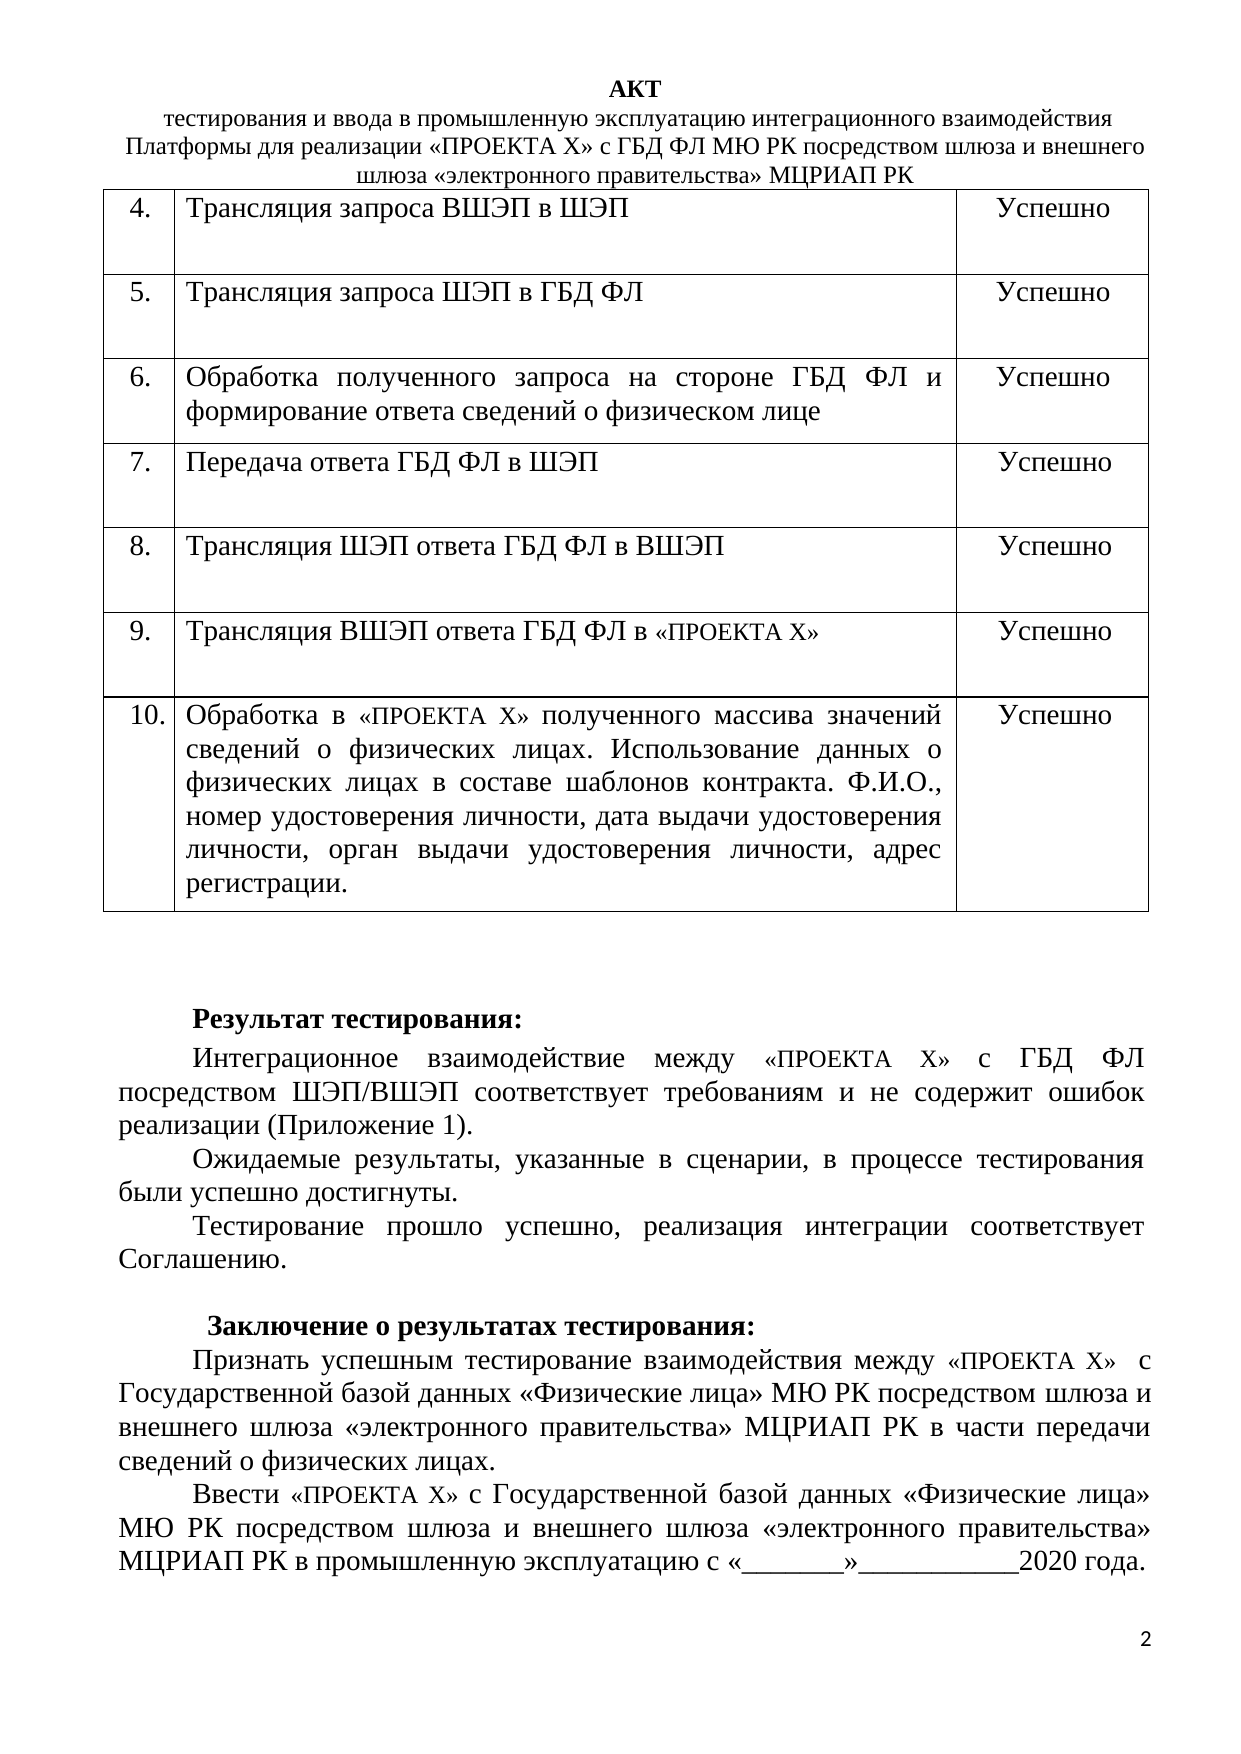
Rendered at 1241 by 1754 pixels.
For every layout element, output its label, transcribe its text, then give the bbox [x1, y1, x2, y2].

list Тестирование прошло успешно, реализация интеграции соответствует Соглашению. [118, 1208, 1145, 1275]
table_cell Обработка полученного запроса на стороне ГБД ФЛ и формирование ответа сведений о физическом лице [175, 359, 956, 443]
subtitle Результат тестирования: [118, 1002, 1152, 1035]
table_cell [104, 698, 174, 911]
table_cell Успешно [957, 275, 1148, 358]
table_cell [104, 275, 174, 358]
list Признать успешным тестирование взаимодействия между «ПРОЕКТА Х» с Государственной базой данных «Физические лица» МЮ РК посредством шлюза и внешнего шлюза «электронного правительства» МЦРИАП РК в части передачи сведений о физических лицах. [118, 1342, 1152, 1476]
table_cell Успешно [957, 528, 1148, 612]
table_cell [104, 613, 174, 696]
text Заключение о результатах тестирования: [118, 1308, 1152, 1342]
table_cell Успешно [957, 613, 1148, 696]
table_cell [104, 528, 174, 612]
table_cell Передача ответа ГБД ФЛ в ШЭП [175, 444, 956, 527]
table_cell [104, 190, 174, 273]
table_cell Трансляция запроса ШЭП в ГБД ФЛ [175, 275, 956, 358]
table_cell [104, 444, 174, 527]
list Интеграционное взаимодействие между «ПРОЕКТА Х» с ГБД ФЛ посредством ШЭП/ВШЭП соответствует требованиям и не содержит ошибок реализации (Приложение 1). [118, 1040, 1145, 1141]
list Ввести «ПРОЕКТА Х» с Государственной базой данных «Физические лица» МЮ РК посредством шлюза и внешнего шлюза «электронного правительства» МЦРИАП РК в промышленную эксплуатацию с «_______»___________2020 года. [118, 1476, 1152, 1577]
table_cell Успешно [957, 359, 1148, 443]
list Ожидаемые результаты, указанные в сценарии, в процессе тестирования были успешно достигнуты. [118, 1141, 1145, 1208]
table_cell [104, 359, 174, 443]
table_cell Успешно [957, 698, 1148, 911]
table_cell Обработка в «ПРОЕКТА Х» полученного массива значений сведений о физических лицах. Использование данных о физических лицах в составе шаблонов контракта. Ф.И.О., номер удостоверения личности, дата выдачи удостоверения личности, орган выдачи удостоверения личности, адрес регистрации. [175, 698, 956, 911]
table_cell Трансляция запроса ВШЭП в ШЭП [175, 190, 956, 273]
table_cell Трансляция ВШЭП ответа ГБД ФЛ в «ПРОЕКТА Х» [175, 613, 956, 696]
table_cell Успешно [957, 444, 1148, 527]
table_cell Успешно [957, 190, 1148, 273]
table_cell Трансляция ШЭП ответа ГБД ФЛ в ВШЭП [175, 528, 956, 612]
